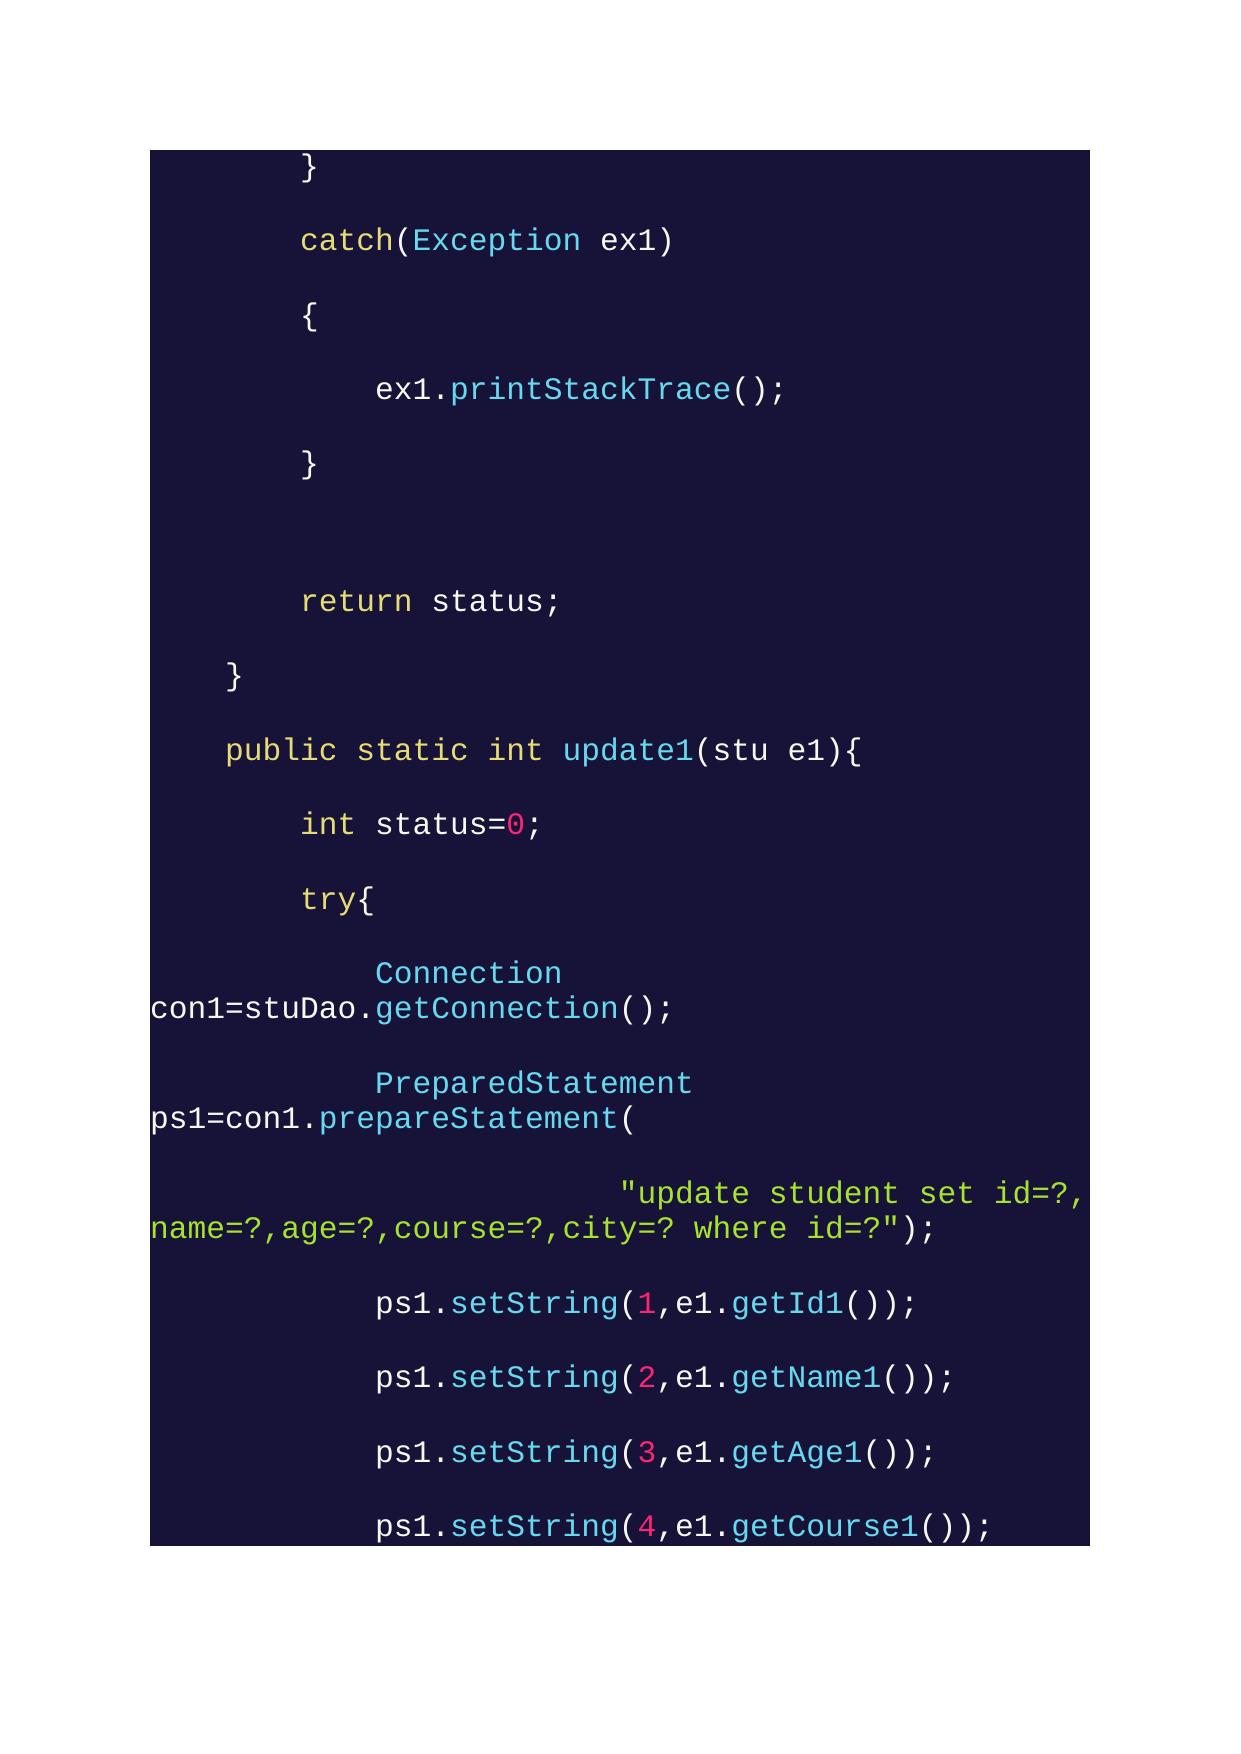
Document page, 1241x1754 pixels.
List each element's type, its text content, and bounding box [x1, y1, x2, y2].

text ps1.setString(1,e1.getId1()); [150, 1287, 1090, 1323]
text catch(Exception ex1) [150, 224, 1090, 260]
text ps1.setString(2,e1.getName1()); [150, 1362, 1090, 1397]
text Connection con1=stuDao.getConnection(); [150, 957, 1090, 1028]
text } [150, 448, 1090, 483]
text } [150, 659, 1090, 695]
text PreparedStatement ps1=con1.prepareStatement( [150, 1067, 1090, 1138]
text public static int update1(stu e1){ [150, 734, 1090, 769]
text { [150, 299, 1090, 334]
text return status; [150, 585, 1090, 621]
text "update student set id=?, name=?,age=?,course=?,city=? where id=?"); [150, 1177, 1090, 1248]
text ps1.setString(4,e1.getCourse1()); [150, 1511, 1090, 1546]
text ps1.setString(3,e1.getAge1()); [150, 1436, 1090, 1472]
text try{ [150, 883, 1090, 918]
text int status=0; [150, 808, 1090, 844]
text ex1.printStackTrace(); [150, 373, 1090, 409]
text } [150, 150, 1090, 185]
